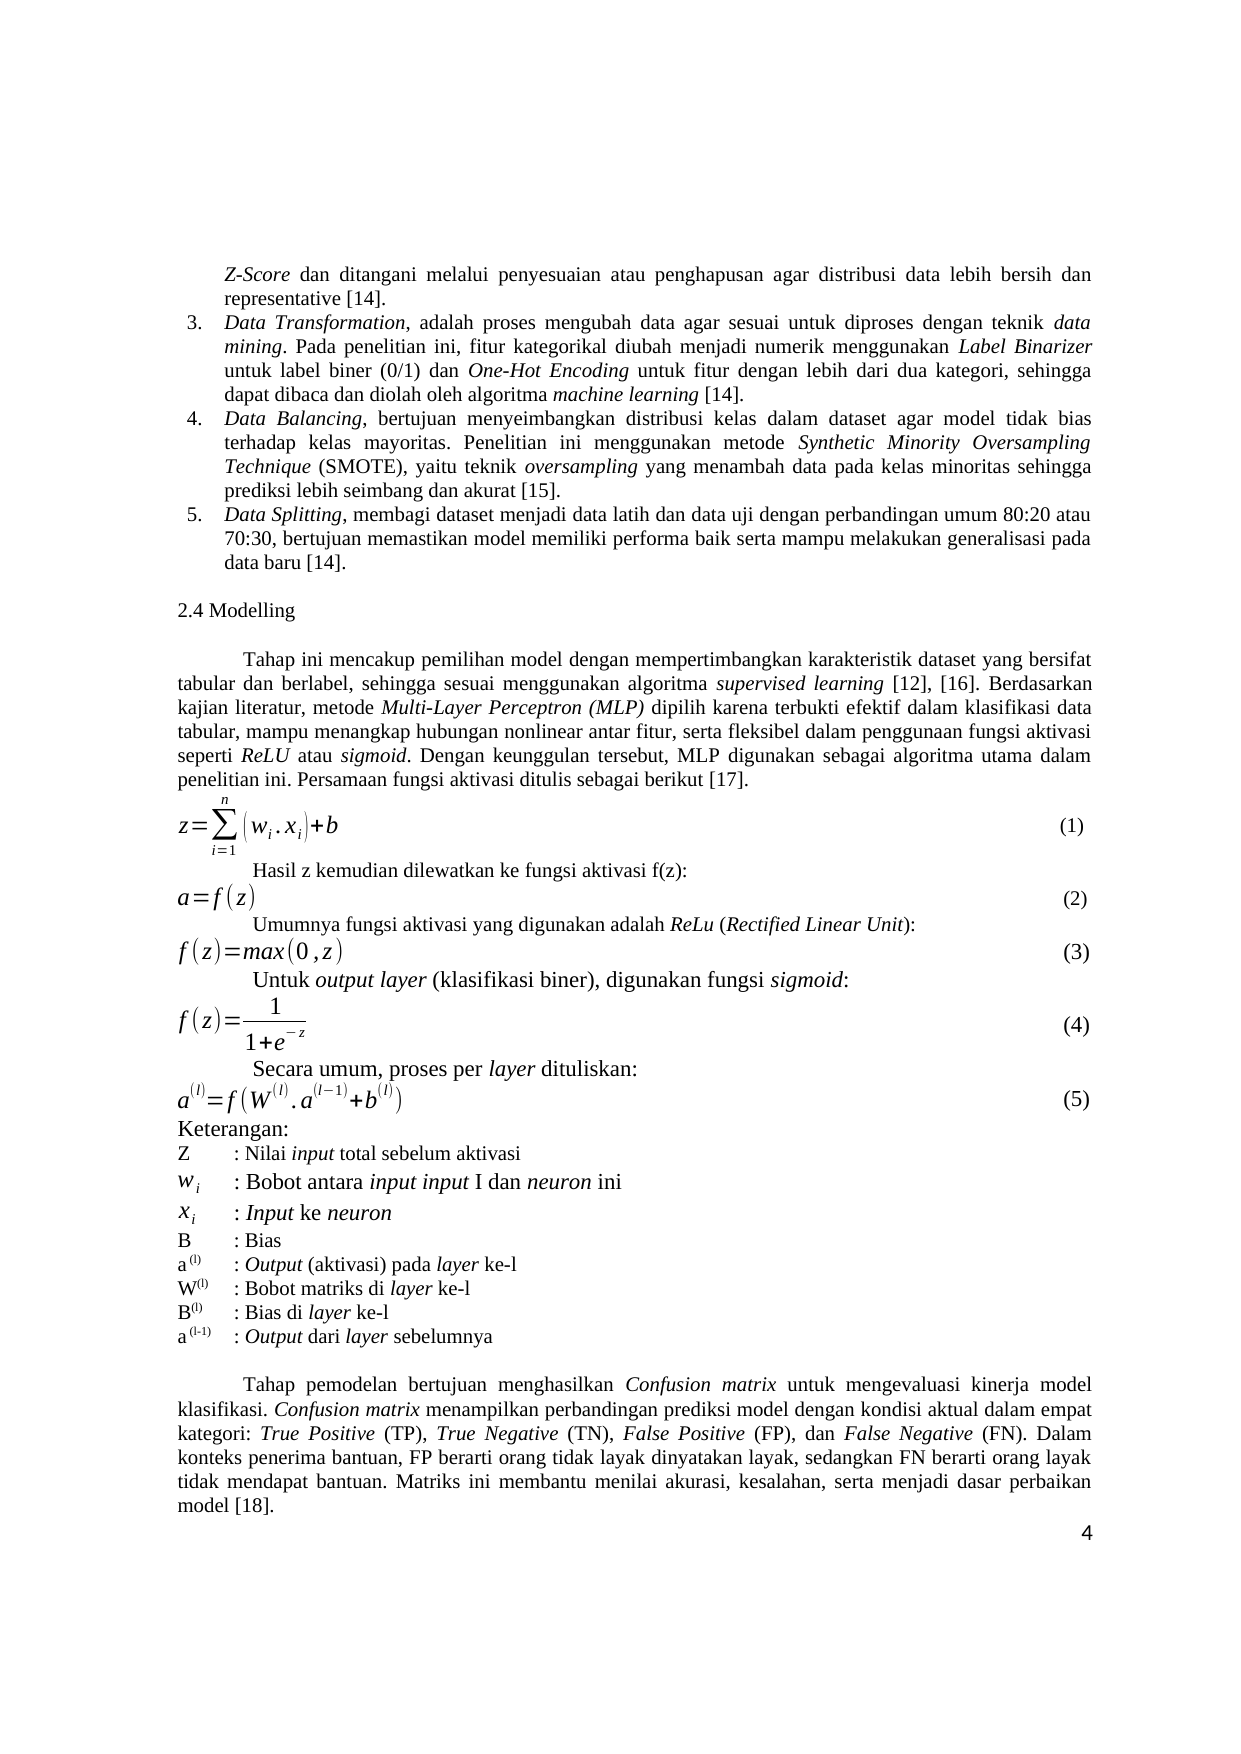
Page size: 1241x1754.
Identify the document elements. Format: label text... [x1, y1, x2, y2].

text B : Bias [177, 1228, 1092, 1252]
text Tahap ini mencakup pemilihan model dengan mempertimbangkan karakteristik dataset yang bersifat tabular dan berlabel, sehingga sesuai menggunakan algoritma supervised learning , . Berdasarkan kajian literatur, metode Multi-Layer Perceptron (MLP) dipilih karena terbukti efektif dalam klasifikasi data tabular, mampu menangkap hubungan nonlinear antar fitur, serta fleksibel dalam penggunaan fungsi aktivasi seperti ReLU atau sigmoid. Dengan keunggulan tersebut, MLP digunakan sebagai algoritma utama dalam penelitian ini. Persamaan fungsi aktivasi ditulis sebagai berikut . [177, 647, 1092, 791]
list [187, 262, 1092, 310]
text : Bobot antara input input I dan neuron ini [177, 1165, 1092, 1197]
text Secara umum, proses per layer dituliskan: [177, 1055, 1092, 1082]
list Data Balancing, bertujuan menyeimbangkan distribusi kelas dalam dataset agar model tidak bias terhadap kelas mayoritas. Penelitian ini menggunakan metode Synthetic Minority Oversampling Technique (SMOTE), yaitu teknik oversampling yang menambah data pada kelas minoritas sehingga prediksi lebih seimbang dan akurat . [187, 406, 1092, 502]
text (5) [177, 1082, 1092, 1115]
text Keterangan: [177, 1115, 1092, 1141]
text W(l) : Bobot matriks di layer ke-l [177, 1276, 1092, 1300]
text Hasil z kemudian dilewatkan ke fungsi aktivasi f(z): [177, 858, 1092, 882]
list Data Transformation, adalah proses mengubah data agar sesuai untuk diproses dengan teknik data mining. Pada penelitian ini, fitur kategorikal diubah menjadi numerik menggunakan Label Binarizer untuk label biner (0/1) dan One-Hot Encoding untuk fitur dengan lebih dari dua kategori, sehingga dapat dibaca dan diolah oleh algoritma machine learning . [187, 310, 1092, 406]
text 2.4 Modelling [177, 598, 1092, 622]
text B(l) : Bias di layer ke-l [177, 1300, 1092, 1324]
text : Input ke neuron [177, 1197, 1092, 1228]
text Untuk output layer (klasifikasi biner), digunakan fungsi sigmoid: [177, 966, 1092, 993]
text (2) [177, 882, 1092, 912]
text (4) [177, 993, 1092, 1055]
text a (l) : Output (aktivasi) pada layer ke-l [177, 1252, 1092, 1276]
text a (l-1) : Output dari layer sebelumnya [177, 1324, 1092, 1348]
text Z : Nilai input total sebelum aktivasi [177, 1141, 1092, 1165]
list Data Splitting, membagi dataset menjadi data latih dan data uji dengan perbandingan umum 80:20 atau 70:30, bertujuan memastikan model memiliki performa baik serta mampu melakukan generalisasi pada data baru . [187, 502, 1092, 574]
text (3) [177, 936, 1092, 966]
text Tahap pemodelan bertujuan menghasilkan Confusion matrix untuk mengevaluasi kinerja model klasifikasi. Confusion matrix menampilkan perbandingan prediksi model dengan kondisi aktual dalam empat kategori: True Positive (TP), True Negative (TN), False Positive (FP), dan False Negative (FN). Dalam konteks penerima bantuan, FP berarti orang tidak layak dinyatakan layak, sedangkan FN berarti orang layak tidak mendapat bantuan. Matriks ini membantu menilai akurasi, kesalahan, serta menjadi dasar perbaikan model . [177, 1372, 1092, 1517]
text (1) [177, 791, 1092, 858]
text Umumnya fungsi aktivasi yang digunakan adalah ReLu (Rectified Linear Unit): [177, 912, 1092, 936]
